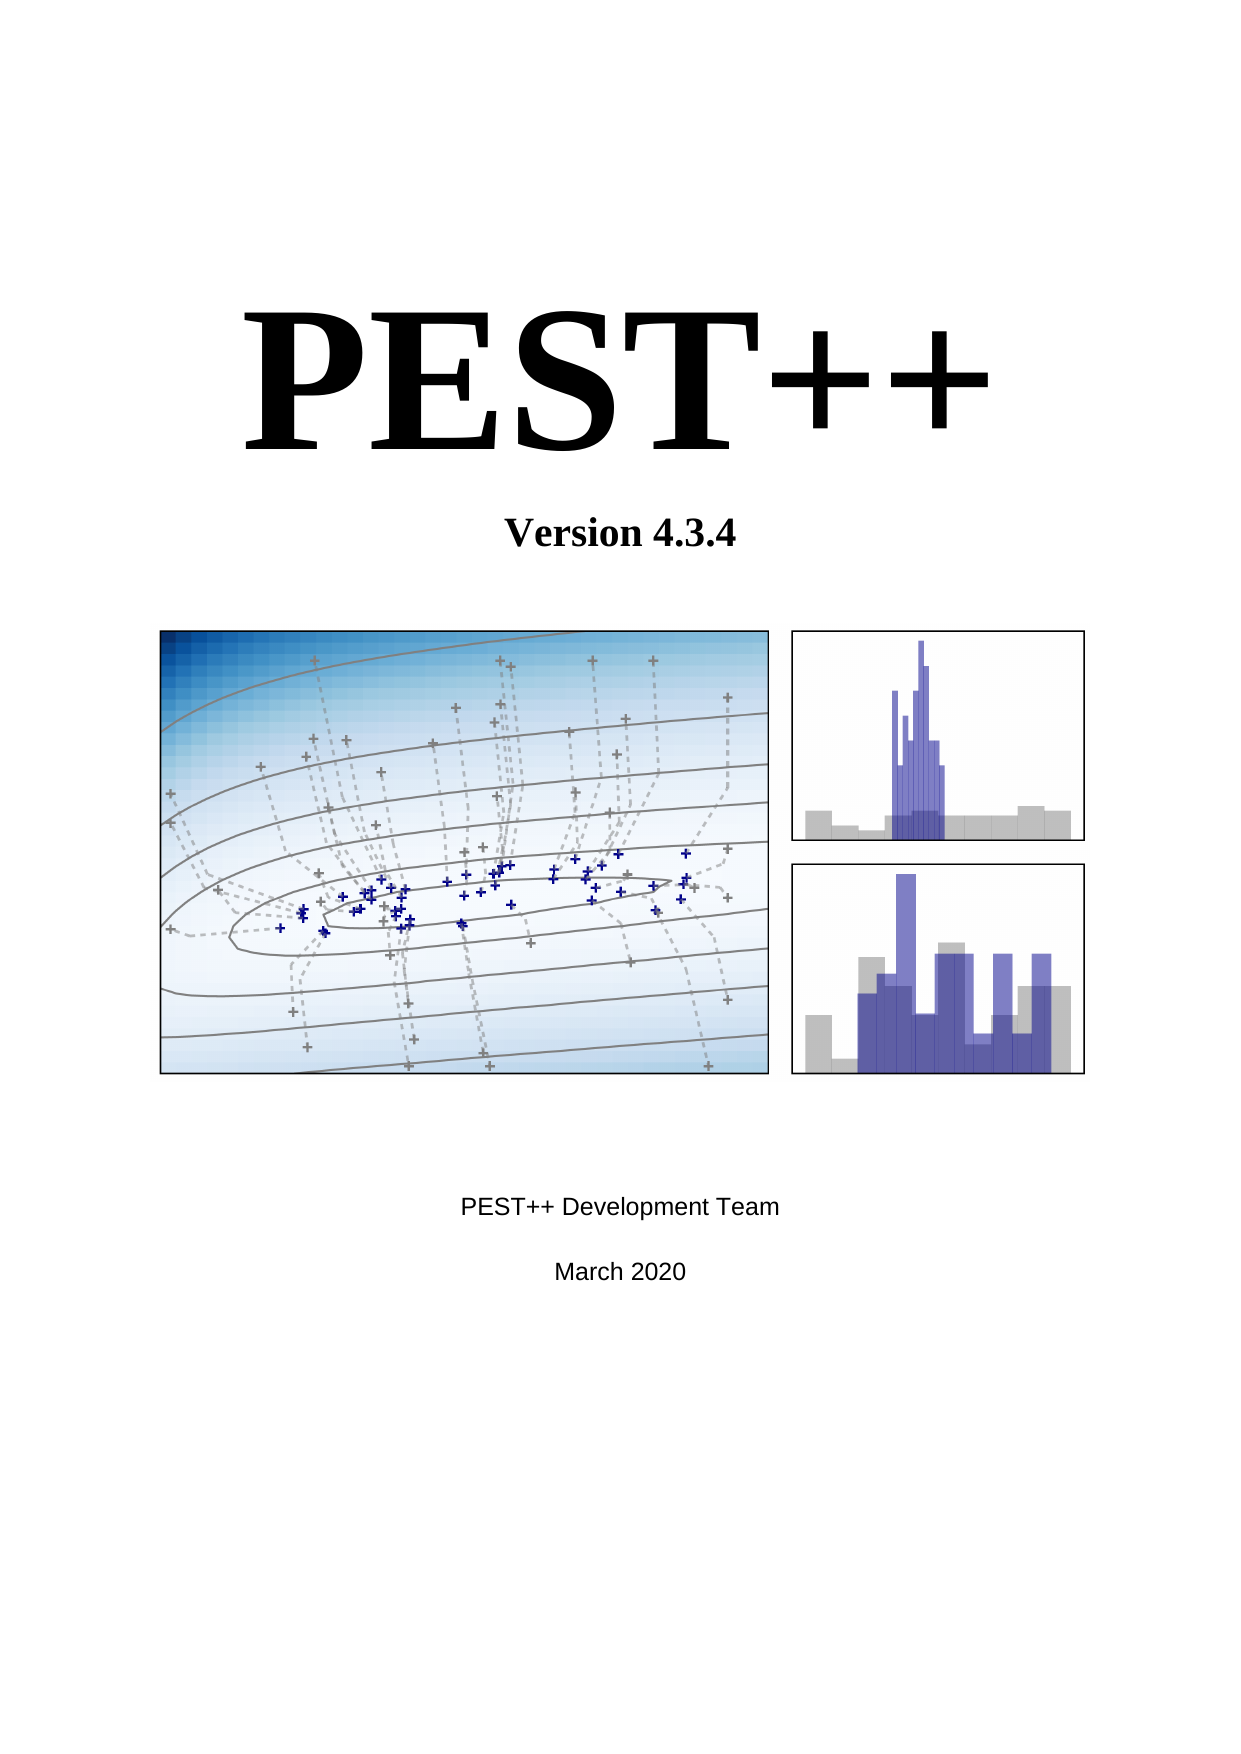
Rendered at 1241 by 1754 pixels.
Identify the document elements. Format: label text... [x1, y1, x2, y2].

text PEST++ Development Team [150, 1191, 1090, 1220]
subtitle PEST++ [150, 255, 1090, 494]
picture [150, 623, 1091, 1082]
text Version 4.3.4 [150, 507, 1090, 555]
text March 2020 [150, 1257, 1090, 1285]
